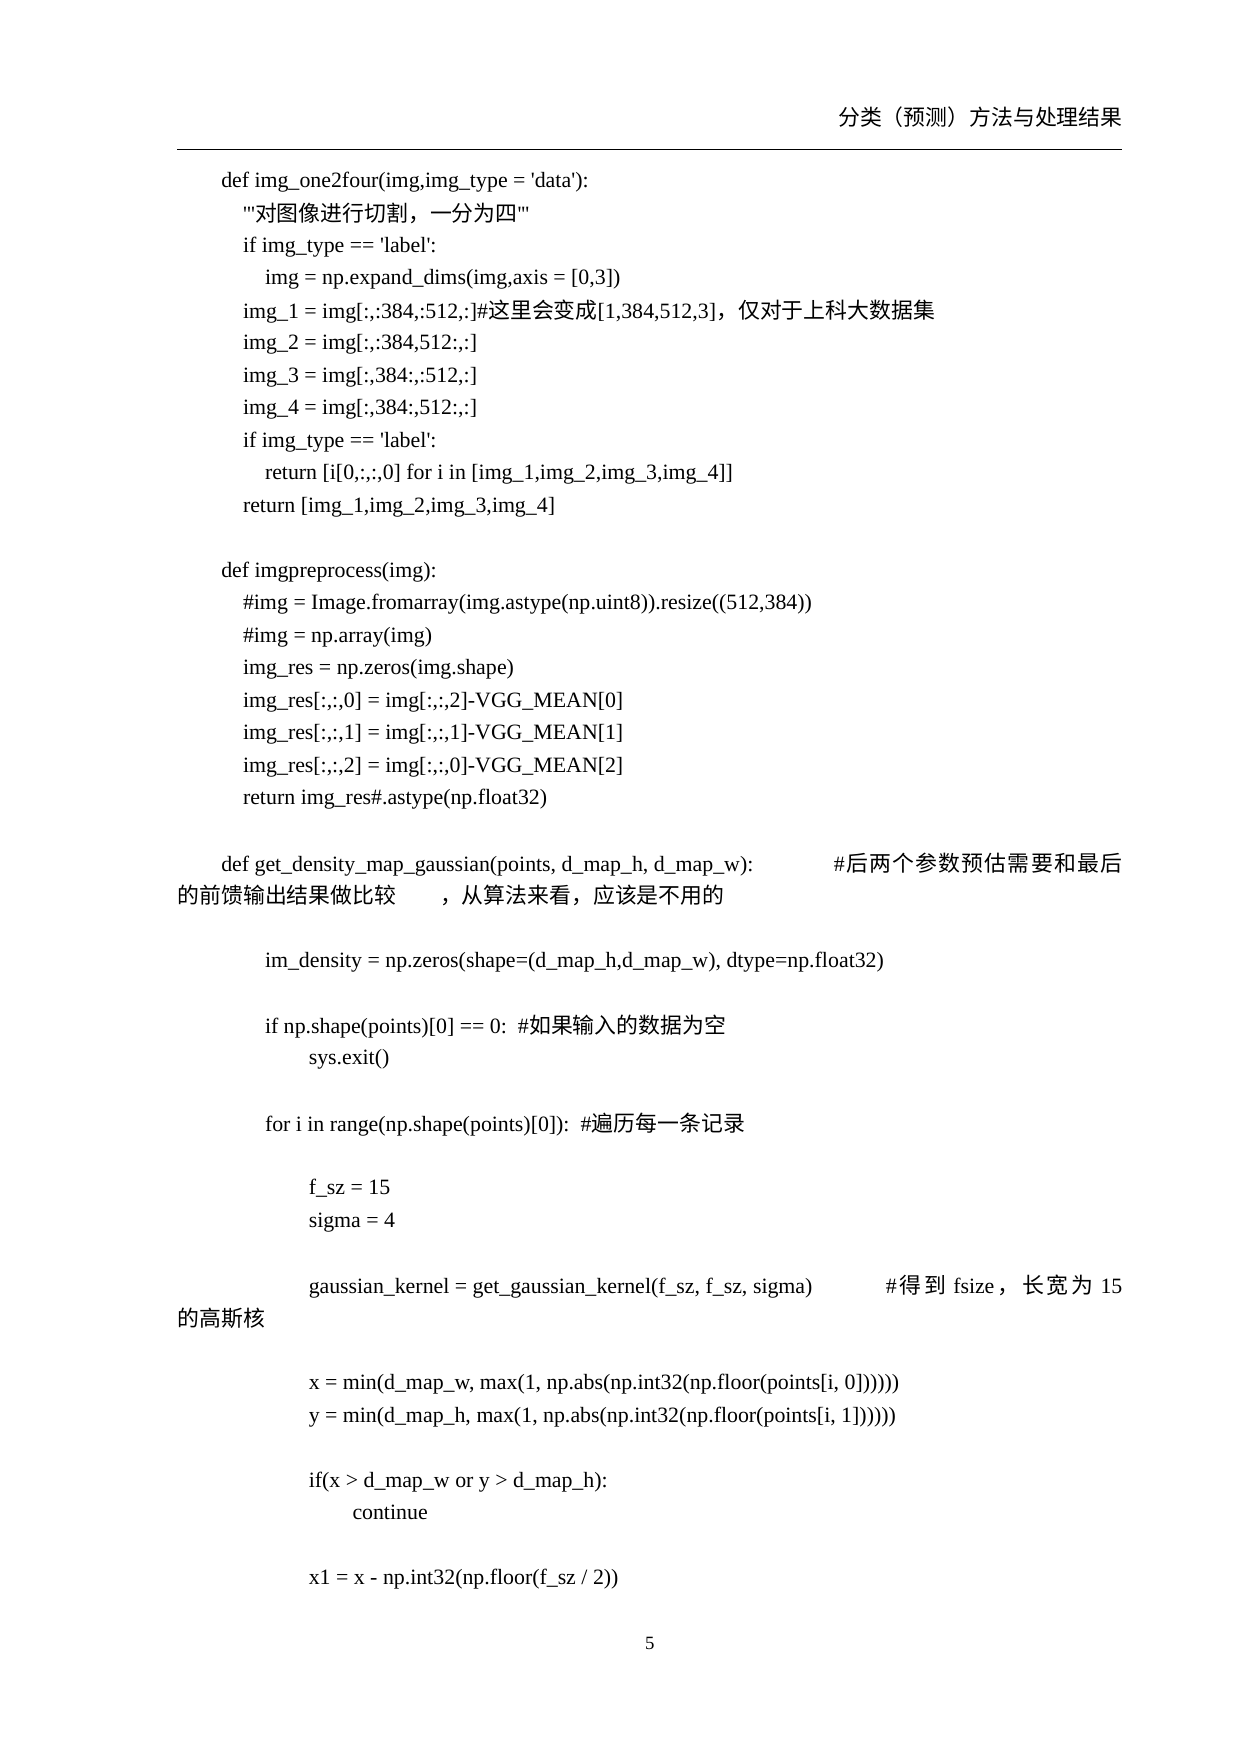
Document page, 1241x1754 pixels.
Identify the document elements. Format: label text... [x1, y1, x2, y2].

text sys.exit() [177, 1041, 1122, 1073]
text img_res = np.zeros(img.shape) [177, 651, 1122, 683]
text def imgpreprocess(img): [177, 553, 1122, 586]
text img_res[:,:,0] = img[:,:,2]-VGG_MEAN[0] [177, 683, 1122, 716]
text img_3 = img[:,384:,:512,:] [177, 358, 1122, 391]
text return [i[0,:,:,0] for i in [img_1,img_2,img_3,img_4]] [177, 456, 1122, 488]
text gaussian_kernel = get_gaussian_kernel(f_sz, f_sz, sigma) #得到fsize，长宽为15的高斯核 [177, 1268, 1122, 1333]
text '''对图像进行切割，一分为四''' [177, 196, 1122, 228]
text if np.shape(points)[0] == 0: #如果输入的数据为空 [177, 1008, 1122, 1041]
text img_4 = img[:,384:,512:,:] [177, 391, 1122, 423]
text img_res[:,:,2] = img[:,:,0]-VGG_MEAN[2] [177, 748, 1122, 781]
text return [img_1,img_2,img_3,img_4] [177, 488, 1122, 521]
text return img_res#.astype(np.float32) [177, 781, 1122, 813]
text img_res[:,:,1] = img[:,:,1]-VGG_MEAN[1] [177, 716, 1122, 748]
text for i in range(np.shape(points)[0]): #遍历每一条记录 [177, 1106, 1122, 1138]
text if img_type == 'label': [177, 423, 1122, 456]
text def img_one2four(img,img_type = 'data'): [177, 163, 1122, 196]
text x1 = x - np.int32(np.floor(f_sz / 2)) [177, 1561, 1122, 1593]
text img = np.expand_dims(img,axis = [0,3]) [177, 261, 1122, 293]
text x = min(d_map_w, max(1, np.abs(np.int32(np.floor(points[i, 0]))))) [177, 1366, 1122, 1398]
text img_1 = img[:,:384,:512,:]#这里会变成[1,384,512,3]，仅对于上科大数据集 [177, 293, 1122, 326]
text img_2 = img[:,:384,512:,:] [177, 326, 1122, 358]
text #img = Image.fromarray(img.astype(np.uint8)).resize((512,384)) [177, 586, 1122, 618]
text continue [177, 1496, 1122, 1528]
text f_sz = 15 [177, 1171, 1122, 1203]
text im_density = np.zeros(shape=(d_map_h,d_map_w), dtype=np.float32) [177, 943, 1122, 976]
text y = min(d_map_h, max(1, np.abs(np.int32(np.floor(points[i, 1]))))) [177, 1398, 1122, 1431]
text #img = np.array(img) [177, 618, 1122, 651]
text def get_density_map_gaussian(points, d_map_h, d_map_w): #后两个参数预估需要和最后的前馈输出结果做比较 ，从算法来看，应该是不用的 [177, 846, 1122, 911]
text if(x > d_map_w or y > d_map_h): [177, 1463, 1122, 1496]
text if img_type == 'label': [177, 228, 1122, 261]
text sigma = 4 [177, 1203, 1122, 1236]
